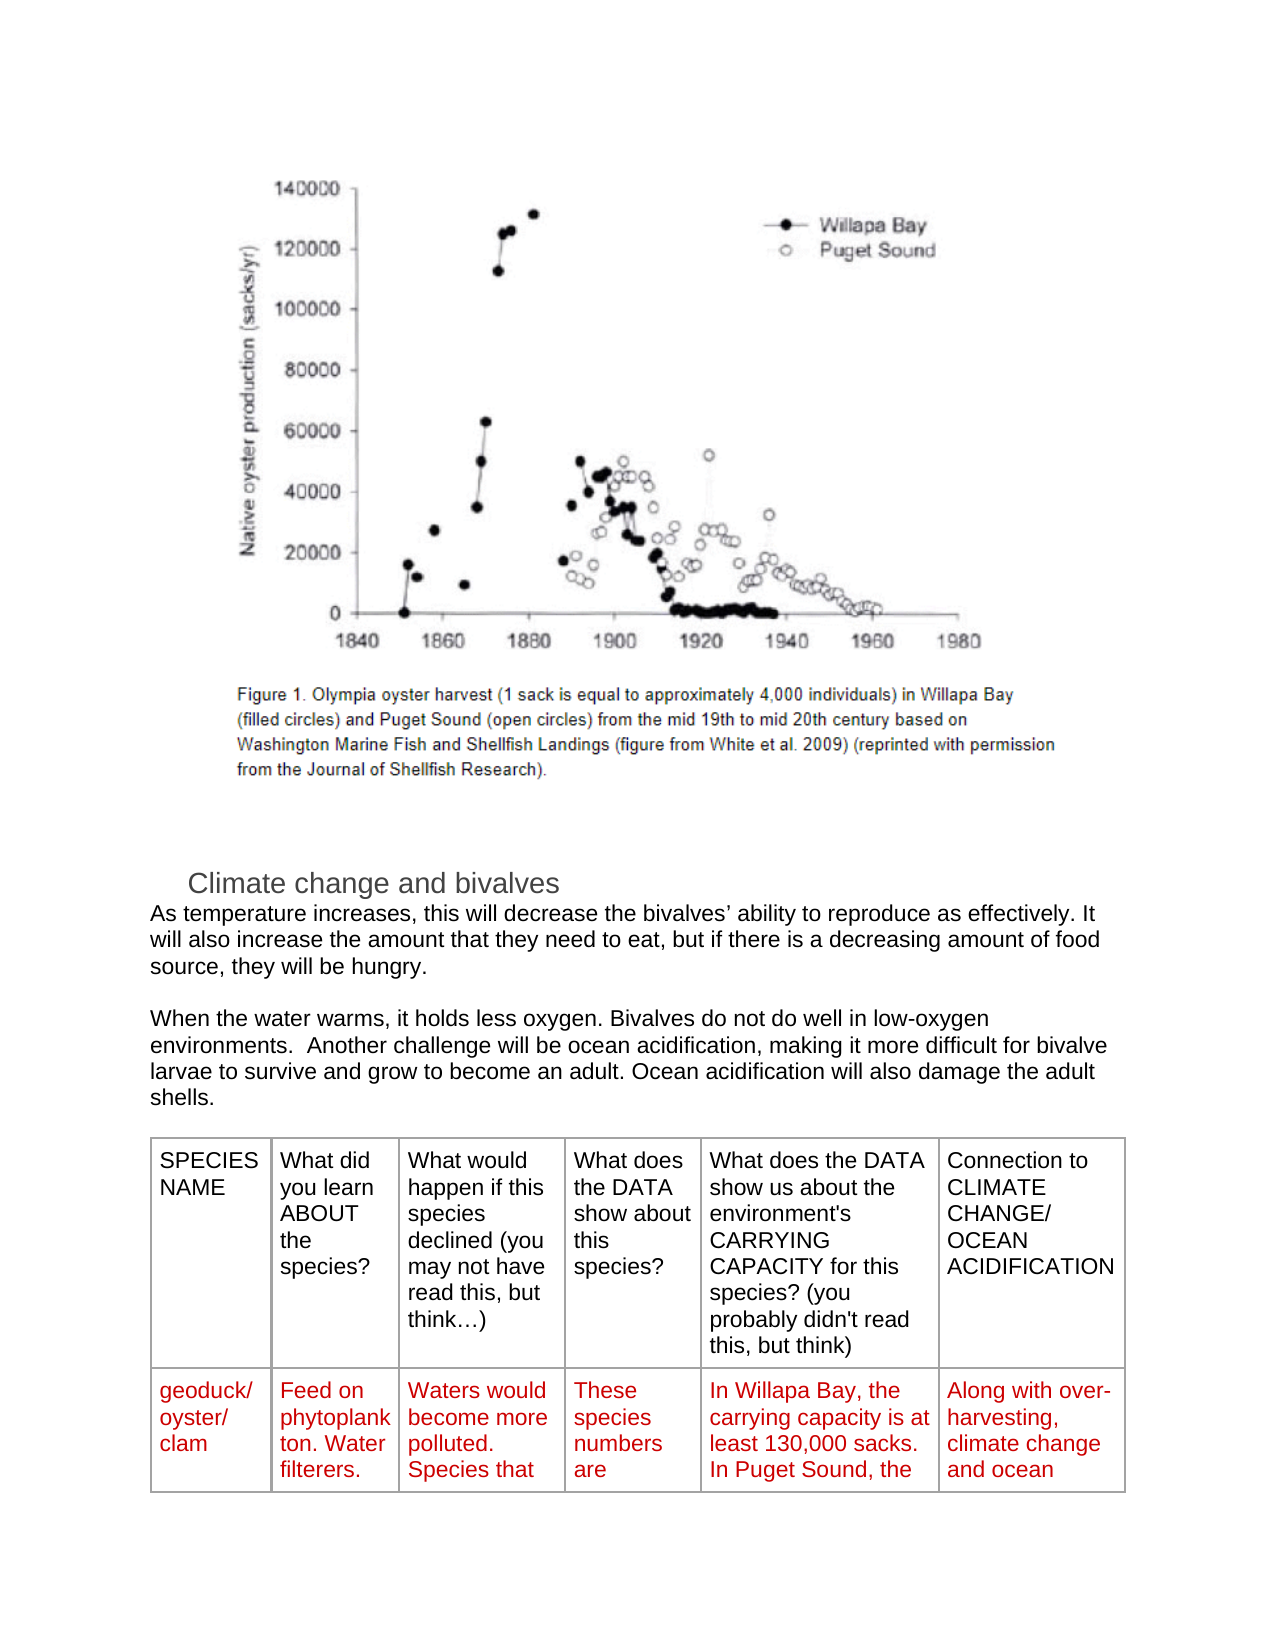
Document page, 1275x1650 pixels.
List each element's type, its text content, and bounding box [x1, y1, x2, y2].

subtitle Climate change and bivalves [187, 866, 1125, 900]
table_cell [566, 1369, 700, 1491]
table_header What does the DATA show about this species? [566, 1139, 700, 1367]
table_header What did you learn ABOUT the species? [273, 1139, 398, 1367]
table_header What does the DATA show us about the environment's CARRYING CAPACITY for this species? (you probably didn't read this, but think) [702, 1139, 938, 1367]
table_header Connection to CLIMATE CHANGE/ OCEAN ACIDIFICATION [940, 1139, 1124, 1367]
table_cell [400, 1369, 564, 1491]
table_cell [152, 1369, 270, 1491]
text As temperature increases, this will decrease the bivalves’ ability to reproduce as effectively. It will also increase the amount that they need to eat, but if there is a decreasing amount of food source, they will be hungry. [150, 900, 1125, 979]
table_header SPECIES NAME [152, 1139, 270, 1367]
picture [209, 150, 1066, 807]
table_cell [940, 1369, 1124, 1491]
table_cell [273, 1369, 398, 1491]
text When the water warms, it holds less oxygen. Bivalves do not do well in low-oxygen environments. Another challenge will be ocean acidification, making it more difficult for bivalve larvae to survive and grow to become an adult. Ocean acidification will also damage the adult shells. [150, 1005, 1125, 1111]
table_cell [702, 1369, 938, 1491]
table_header What would happen if this species declined (you may not have read this, but think…) [400, 1139, 564, 1367]
